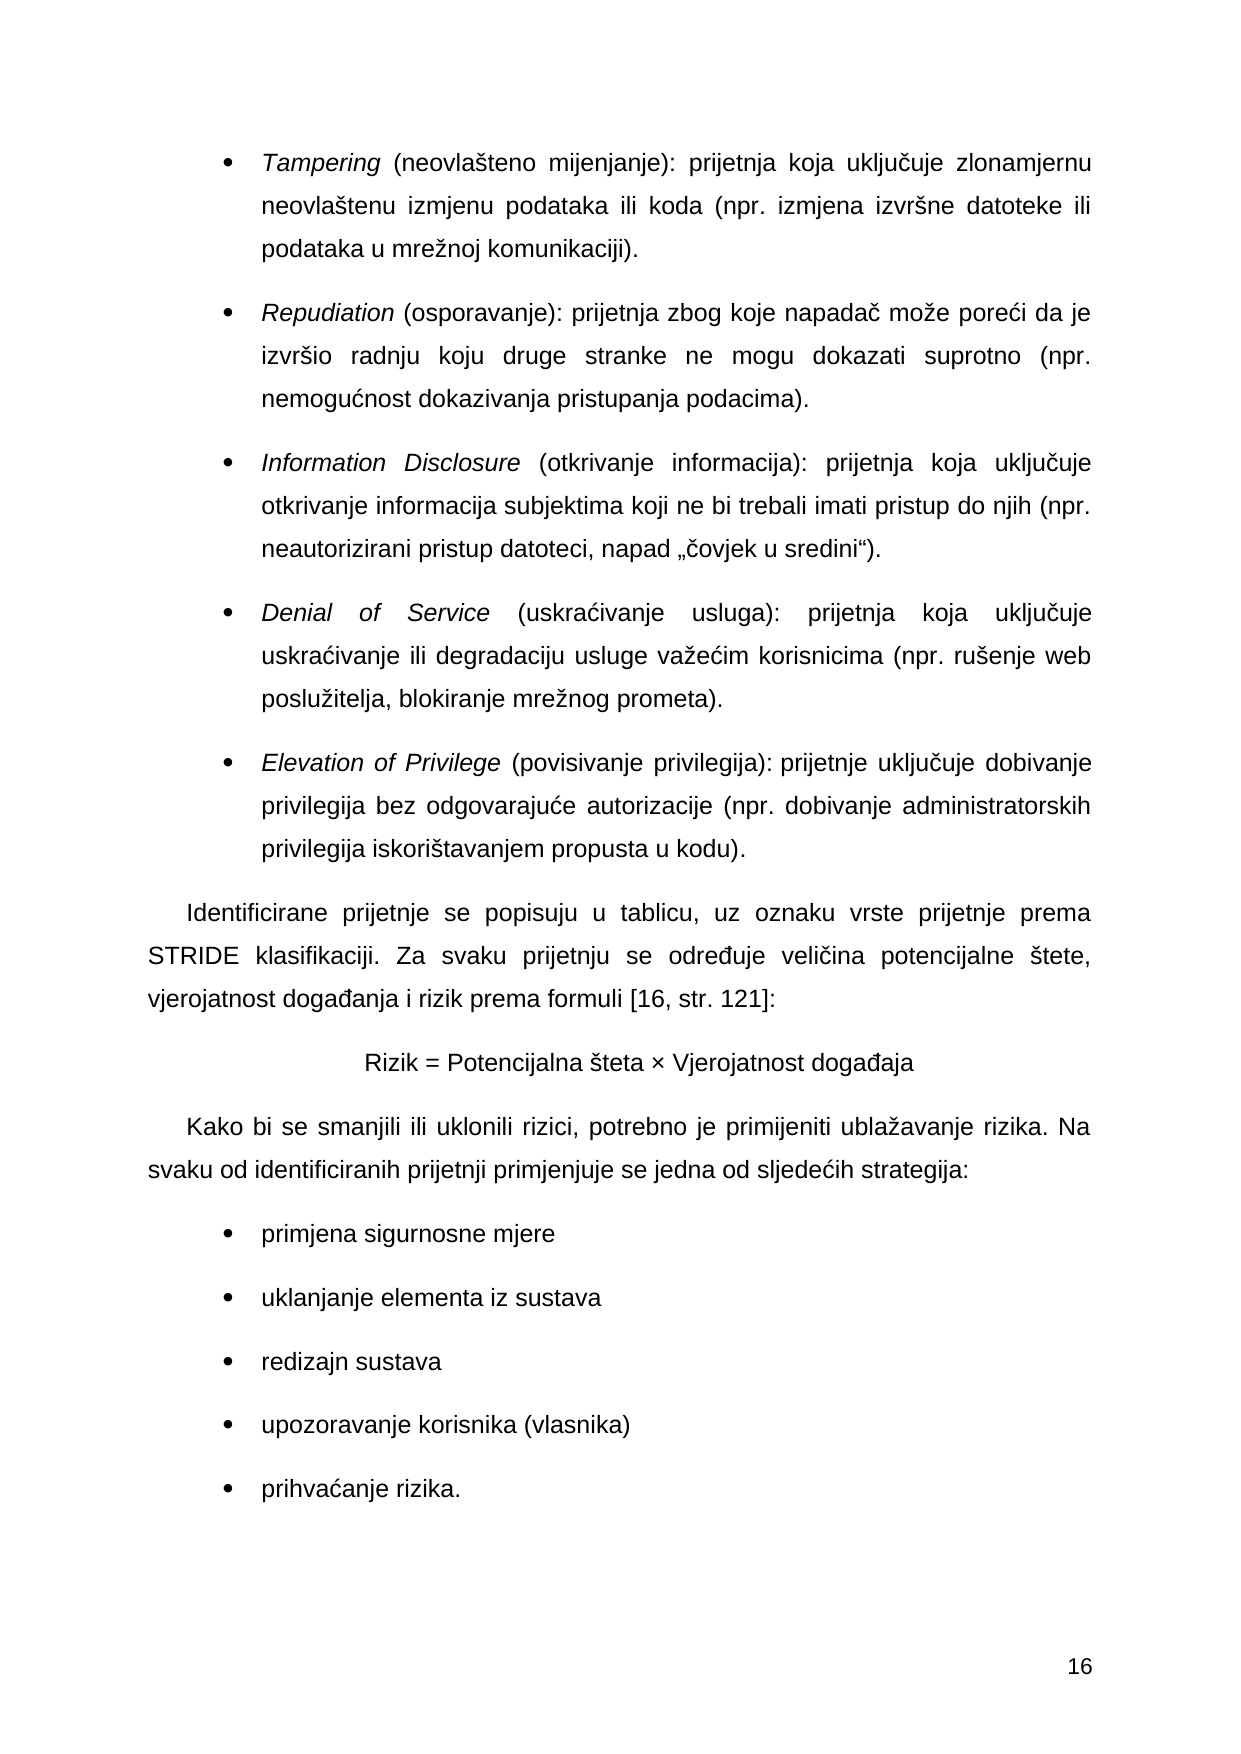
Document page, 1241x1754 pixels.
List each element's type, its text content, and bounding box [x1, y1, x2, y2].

text Kako bi se smanjili ili uklonili rizici, potrebno je primijeniti ublažavanje rizika. Na svaku od identificiranih prijetnji primjenjuje se jedna od sljedećih strategija: [148, 1112, 1092, 1184]
list primjena sigurnosne mjere [224, 1219, 1092, 1248]
list Elevation of Privilege (povisivanje privilegija): prijetnje uključuje dobivanje privilegija bez odgovarajuće autorizacije (npr. dobivanje administratorskih privilegija iskorištavanjem propusta u kodu). [224, 748, 1092, 863]
list Denial of Service (uskraćivanje usluga): prijetnja koja uključuje uskraćivanje ili degradaciju usluge važećim korisnicima (npr. rušenje web poslužitelja, blokiranje mrežnog prometa). [224, 598, 1092, 713]
list Tampering (neovlašteno mijenjanje): prijetnja koja uključuje zlonamjernu neovlaštenu izmjenu podataka ili koda (npr. izmjena izvršne datoteke ili podataka u mrežnoj komunikaciji). [224, 148, 1092, 263]
text Rizik = Potencijalna šteta × Vjerojatnost događaja [148, 1048, 1092, 1077]
list uklanjanje elementa iz sustava [224, 1283, 1092, 1312]
list upozoravanje korisnika (vlasnika) [224, 1410, 1092, 1439]
list Information Disclosure (otkrivanje informacija): prijetnja koja uključuje otkrivanje informacija subjektima koji ne bi trebali imati pristup do njih (npr. neautorizirani pristup datoteci, napad „čovjek u sredini“). [224, 448, 1092, 563]
list Repudiation (osporavanje): prijetnja zbog koje napadač može poreći da je izvršio radnju koju druge stranke ne mogu dokazati suprotno (npr. nemogućnost dokazivanja pristupanja podacima). [224, 298, 1092, 413]
list redizajn sustava [224, 1347, 1092, 1375]
list prihvaćanje rizika. [224, 1474, 1092, 1503]
text Identificirane prijetnje se popisuju u tablicu, uz oznaku vrste prijetnje prema STRIDE klasifikaciji. Za svaku prijetnju se određuje veličina potencijalne štete, vjerojatnost događanja i rizik prema formuli [16, str. 121]: [148, 898, 1092, 1013]
